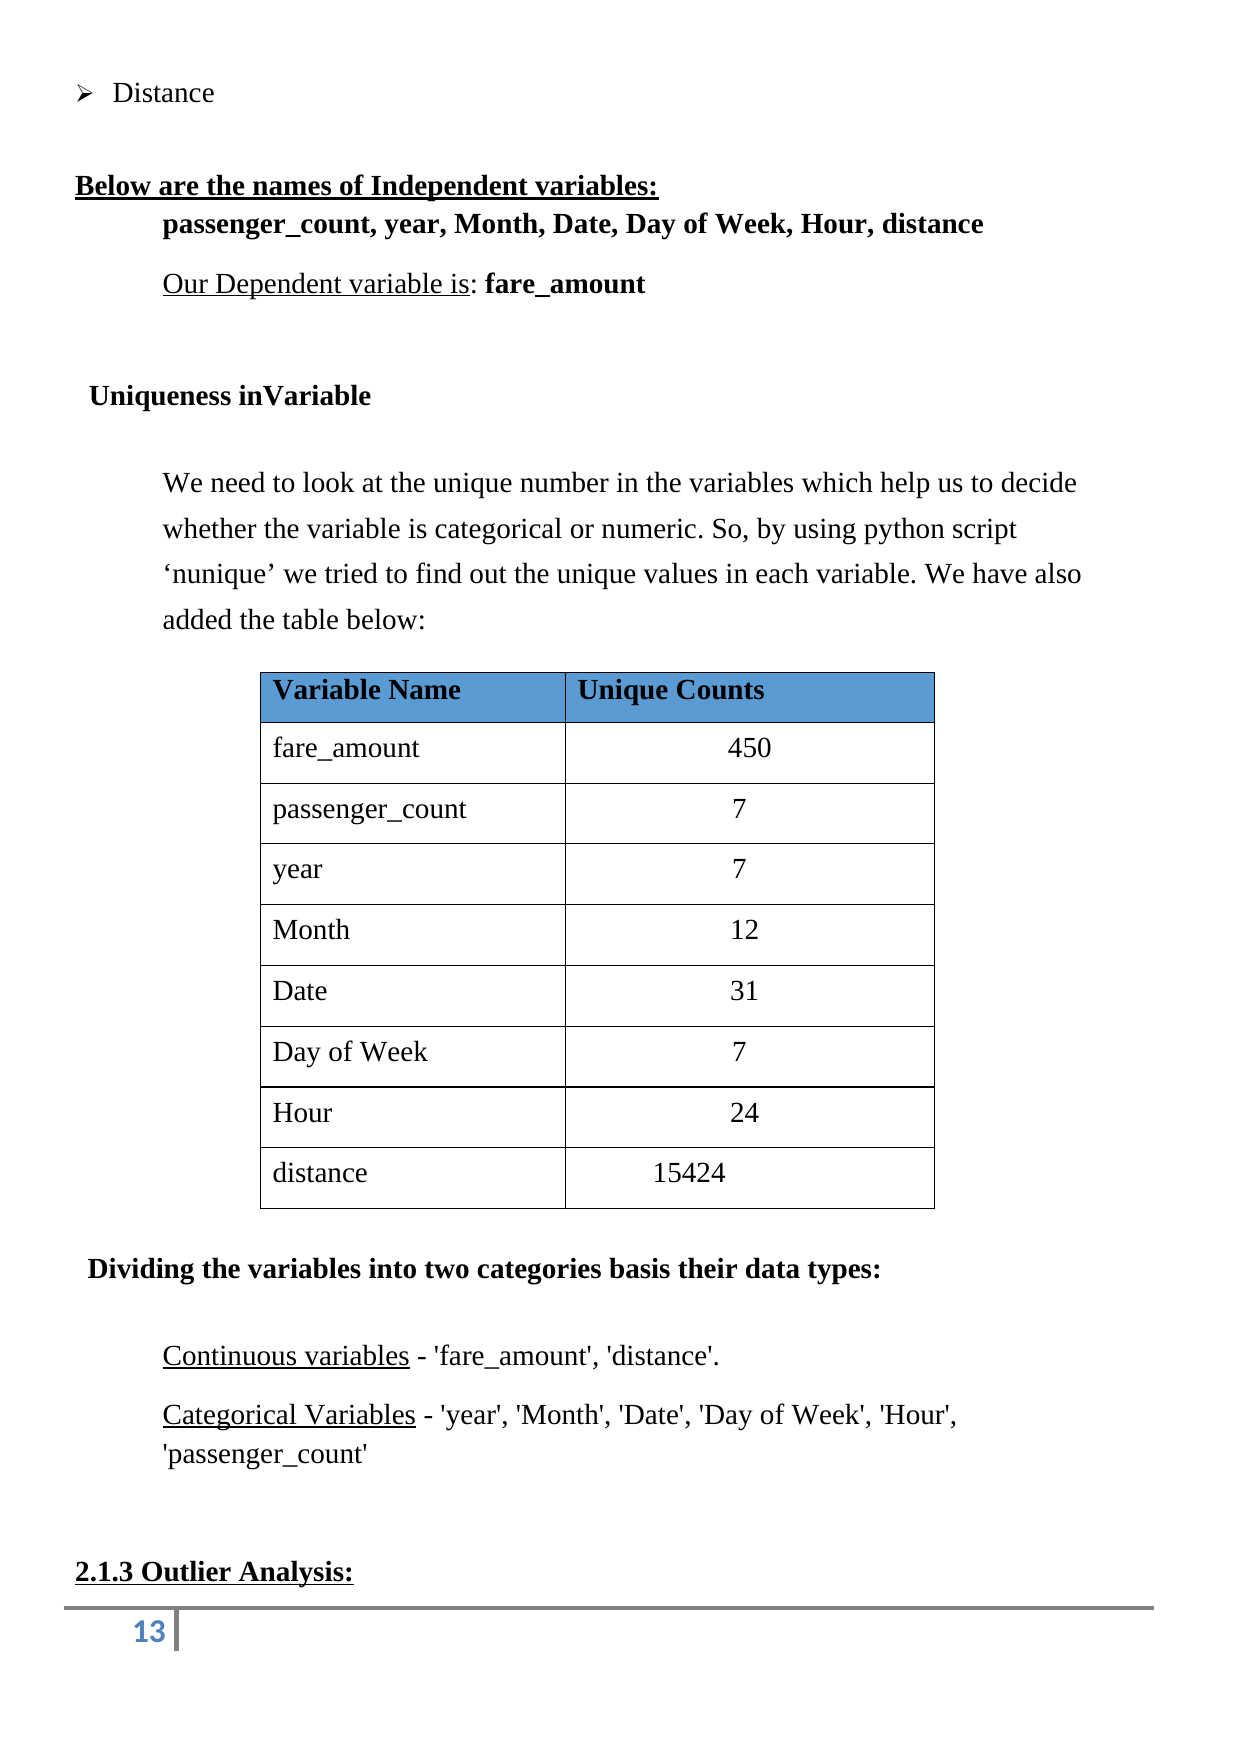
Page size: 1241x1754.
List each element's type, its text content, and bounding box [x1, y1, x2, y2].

table_header Variable Name [261, 673, 565, 722]
table_cell distance [261, 1148, 565, 1208]
table_cell year [261, 844, 565, 904]
table_cell Month [261, 905, 565, 965]
table_cell 7 [566, 1027, 934, 1086]
text We need to look at the unique number in the variables which help us to decide whether the variable is categorical or numeric. So, by using python script ‘nunique’ we tried to find out the unique values in each variable. We have also added the table below: [162, 465, 1105, 636]
table_cell Date [261, 966, 565, 1026]
text Categorical Variables - 'year', 'Month', 'Date', 'Day of Week', 'Hour', 'passenger_count' [162, 1397, 1165, 1469]
table_cell Hour [261, 1088, 565, 1147]
table_cell passenger_count [261, 784, 565, 843]
list Uniqueness inVariable [89, 378, 1165, 412]
table_cell 15424 [566, 1148, 934, 1208]
table_cell 450 [566, 723, 934, 782]
list Dividing the variables into two categories basis their data types: [87, 1251, 1165, 1285]
table_cell 7 [566, 844, 934, 904]
table_cell 7 [566, 784, 934, 843]
table_cell fare_amount [261, 723, 565, 782]
table_cell 31 [566, 966, 934, 1026]
list Distance [75, 75, 1165, 108]
table_cell Day of Week [261, 1027, 565, 1086]
text Continuous variables - 'fare_amount', 'distance'. [162, 1338, 1165, 1371]
table_cell 12 [566, 905, 934, 965]
table_header Unique Counts [566, 673, 934, 722]
text Our Dependent variable is: fare_amount [162, 266, 1165, 299]
text passenger_count, year, Month, Date, Day of Week, Hour, distance [162, 206, 1165, 240]
text 2.1.3 Outlier Analysis: [75, 1554, 1165, 1588]
list Below are the names of Independent variables: [75, 168, 1165, 201]
table_cell 24 [566, 1088, 934, 1147]
